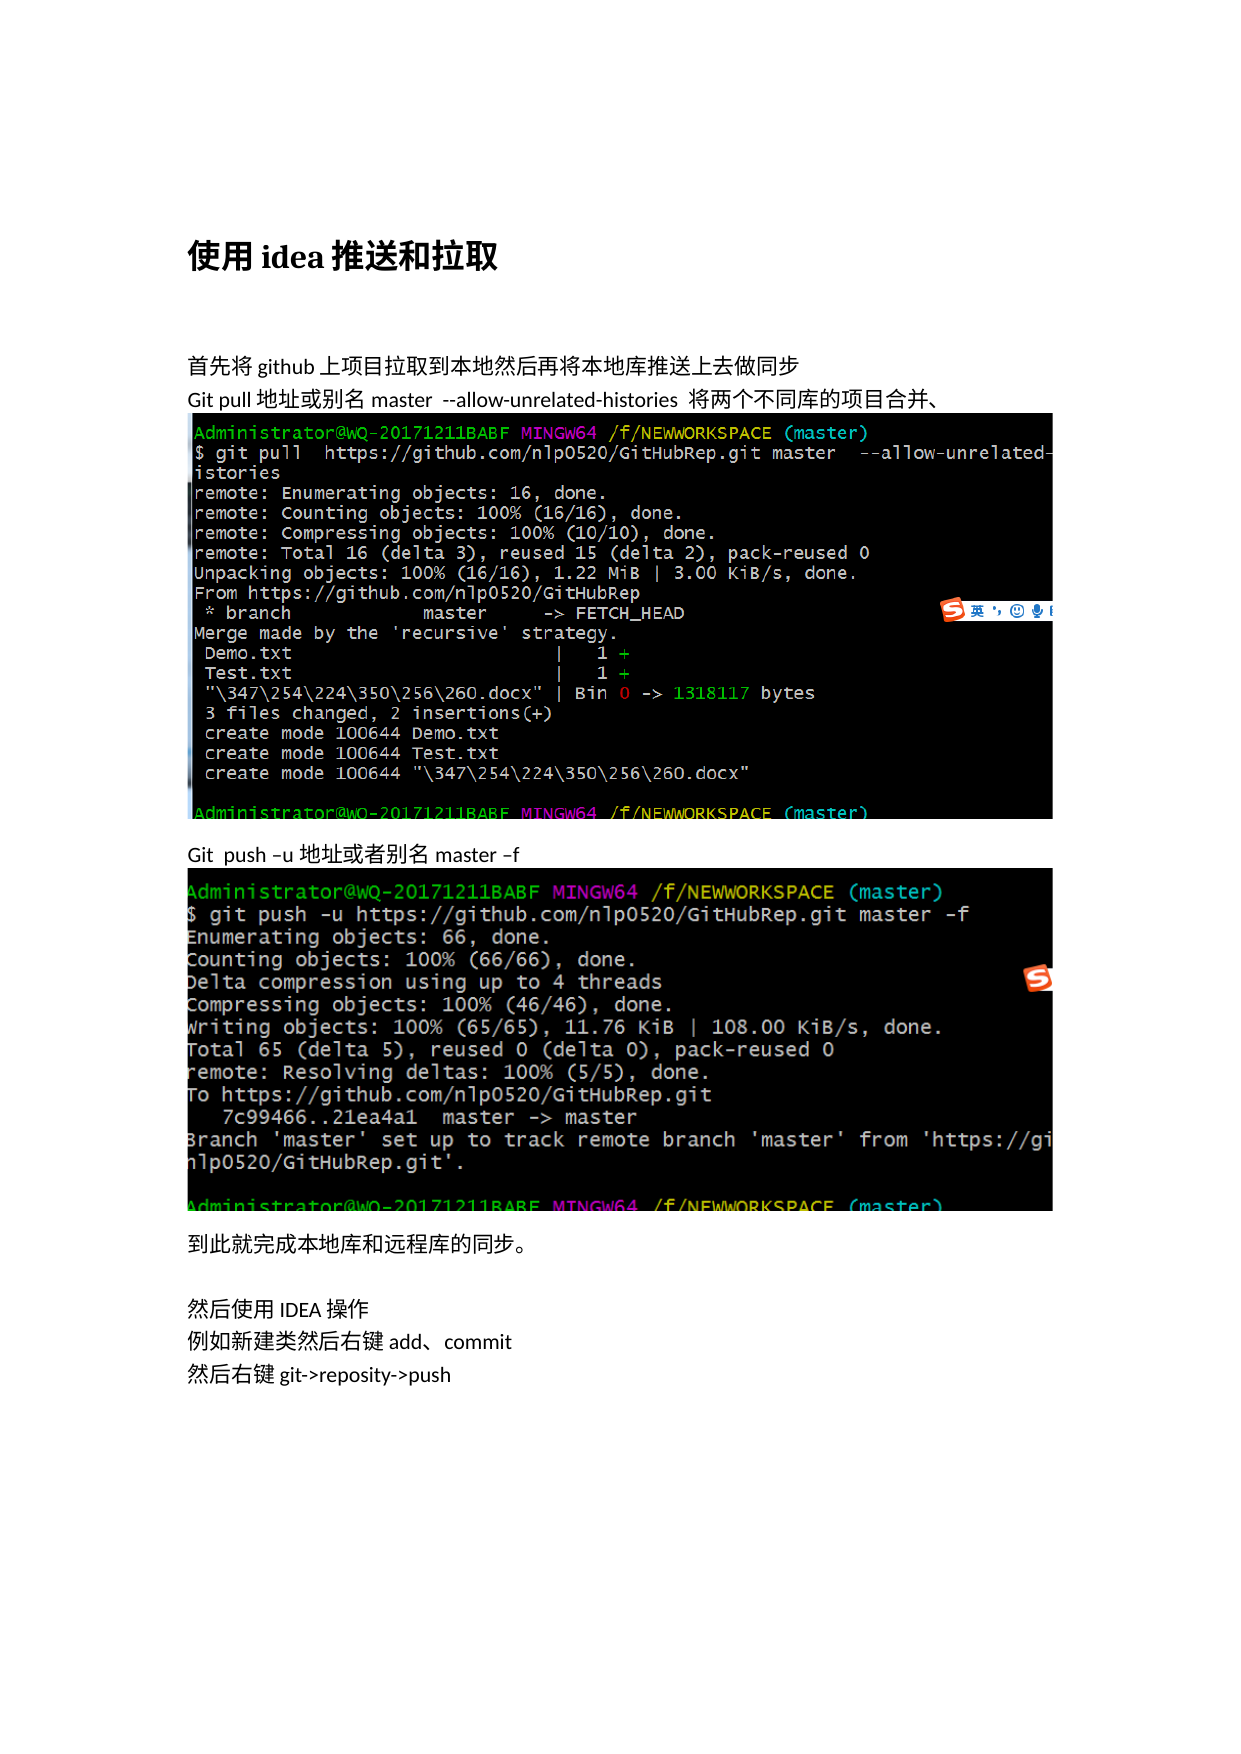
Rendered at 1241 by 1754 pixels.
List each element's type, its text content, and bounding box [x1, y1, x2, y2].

picture [187, 413, 1053, 819]
picture [187, 868, 1053, 1211]
subtitle 使用idea推送和拉取 [187, 222, 1053, 287]
text Git push –u 地址或者别名 master –f [187, 836, 1053, 868]
text 首先将github上项目拉取到本地然后再将本地库推送上去做同步 [187, 349, 1053, 381]
text 到此就完成本地库和远程库的同步。 [187, 1226, 1053, 1259]
text 然后使用IDEA操作 [187, 1291, 1053, 1324]
text Git pull 地址或别名 master --allow-unrelated-histories 将两个不同库的项目合并、 [187, 381, 1053, 413]
text 例如新建类然后右键add、commit [187, 1324, 1053, 1356]
text 然后右键git->reposity->push [187, 1356, 1053, 1389]
